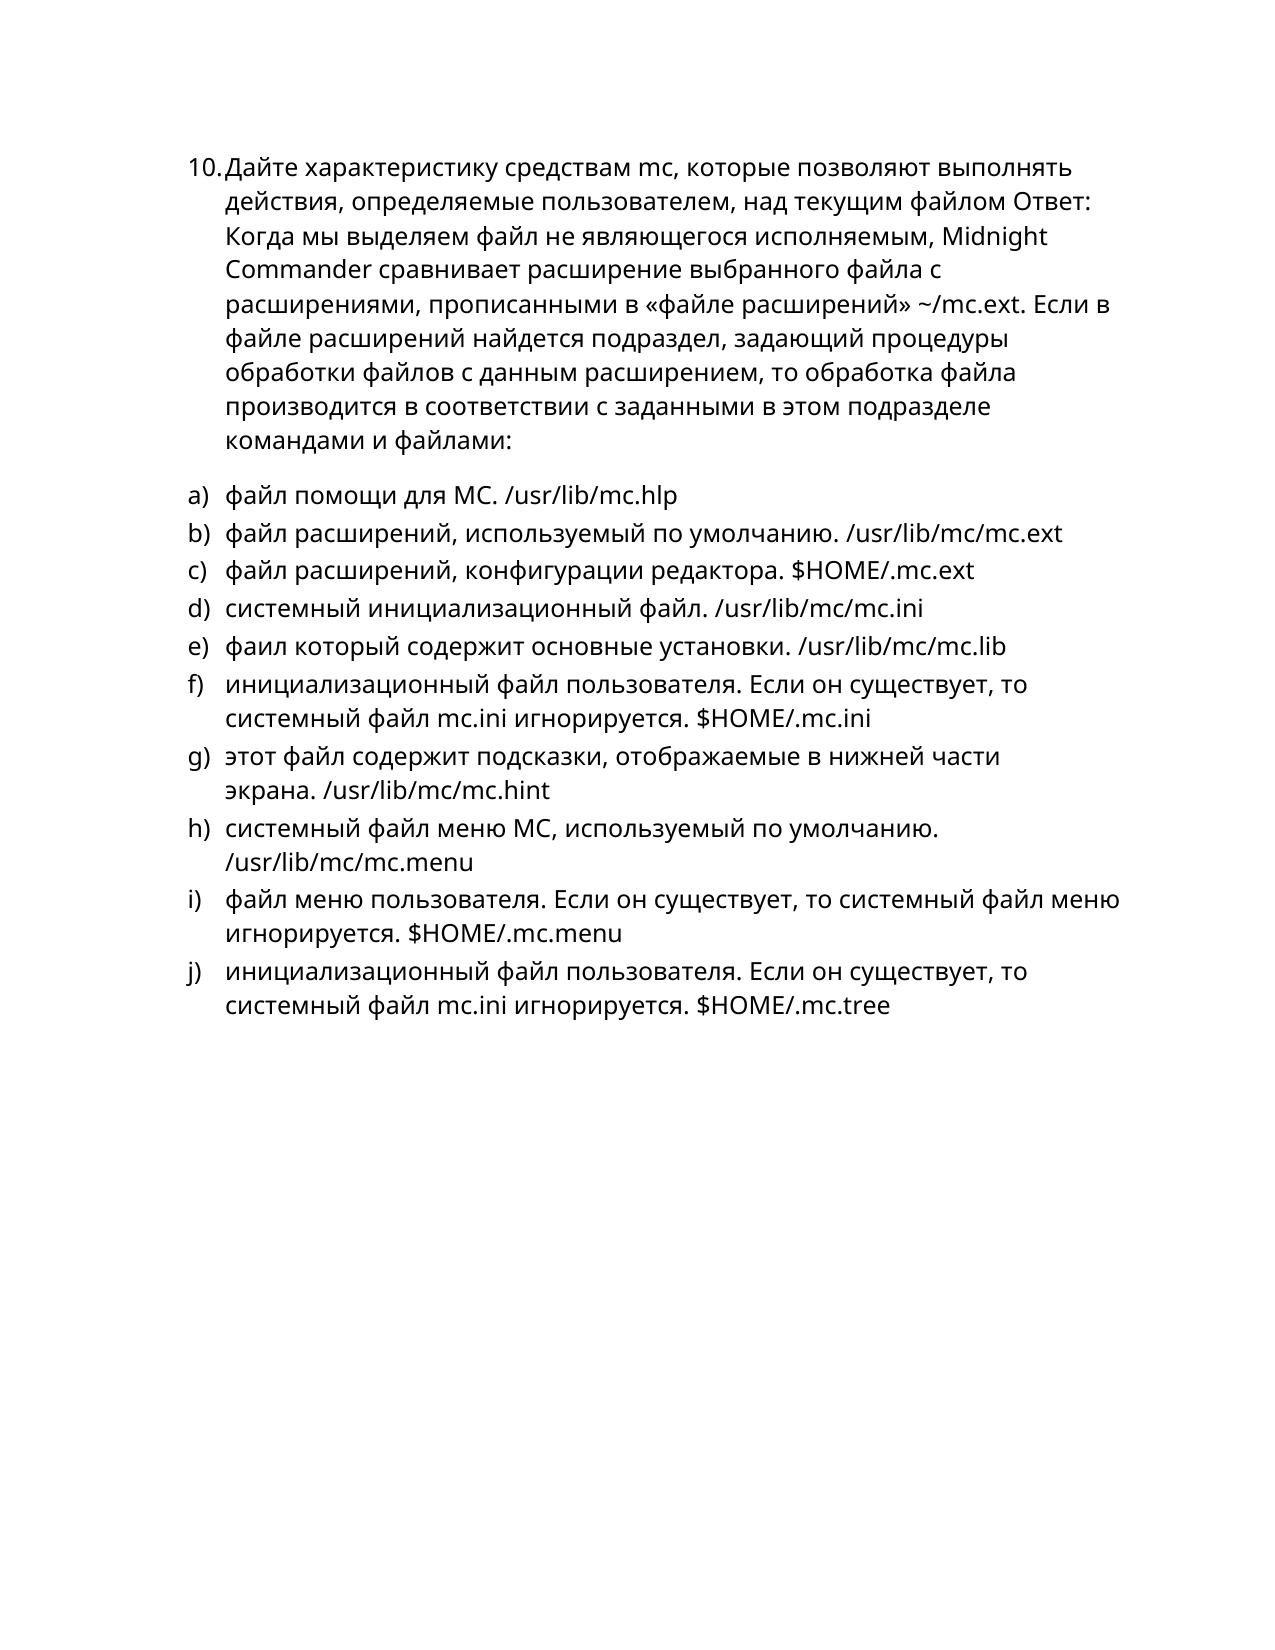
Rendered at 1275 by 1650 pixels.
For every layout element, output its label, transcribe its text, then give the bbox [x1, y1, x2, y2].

list фаил который содержит основные установки. /usr/lib/mc/mc.lib [187, 629, 1125, 663]
list системный инициализационный файл. /usr/lib/mc/mc.ini [187, 591, 1125, 625]
list этот файл содержит подсказки, отображаемые в нижней части экрана. /usr/lib/mc/mc.hint [187, 738, 1125, 806]
list файл меню пользователя. Если он существует, то системный файл меню игнорируется. $HOME/.mc.menu [187, 882, 1125, 950]
list системный файл меню MC, используемый по умолчанию. /usr/lib/mc/mc.menu [187, 810, 1125, 878]
list Дайте характеристику средствам mc, которые позволяют выполнять действия, определяемые пользователем, над текущим файлом Ответ: Когда мы выделяем файл не являющегося исполняемым, Midnight Commander сравнивает расширение выбранного файла с расширениями, прописанными в «файле расширений» ~/mc.ext. Если в файле расширений найдется подраздел, задающий процедуры обработки файлов с данным расширением, то обработка файла производится в соответствии с заданными в этом подразделе командами и файлами: [187, 150, 1125, 457]
list файл помощи для MC. /usr/lib/mc.hlp [187, 477, 1125, 511]
list файл расширений, используемый по умолчанию. /usr/lib/mc/mc.ext [187, 515, 1125, 549]
list инициализационный файл пользователя. Если он существует, то системный файл mc.ini игнорируется. $HOME/.mc.ini [187, 666, 1125, 734]
list файл расширений, конфигурации редактора. $HOME/.mc.ext [187, 553, 1125, 587]
list инициализационный файл пользователя. Если он существует, то системный файл mc.ini игнорируется. $HOME/.mc.tree [187, 954, 1125, 1022]
